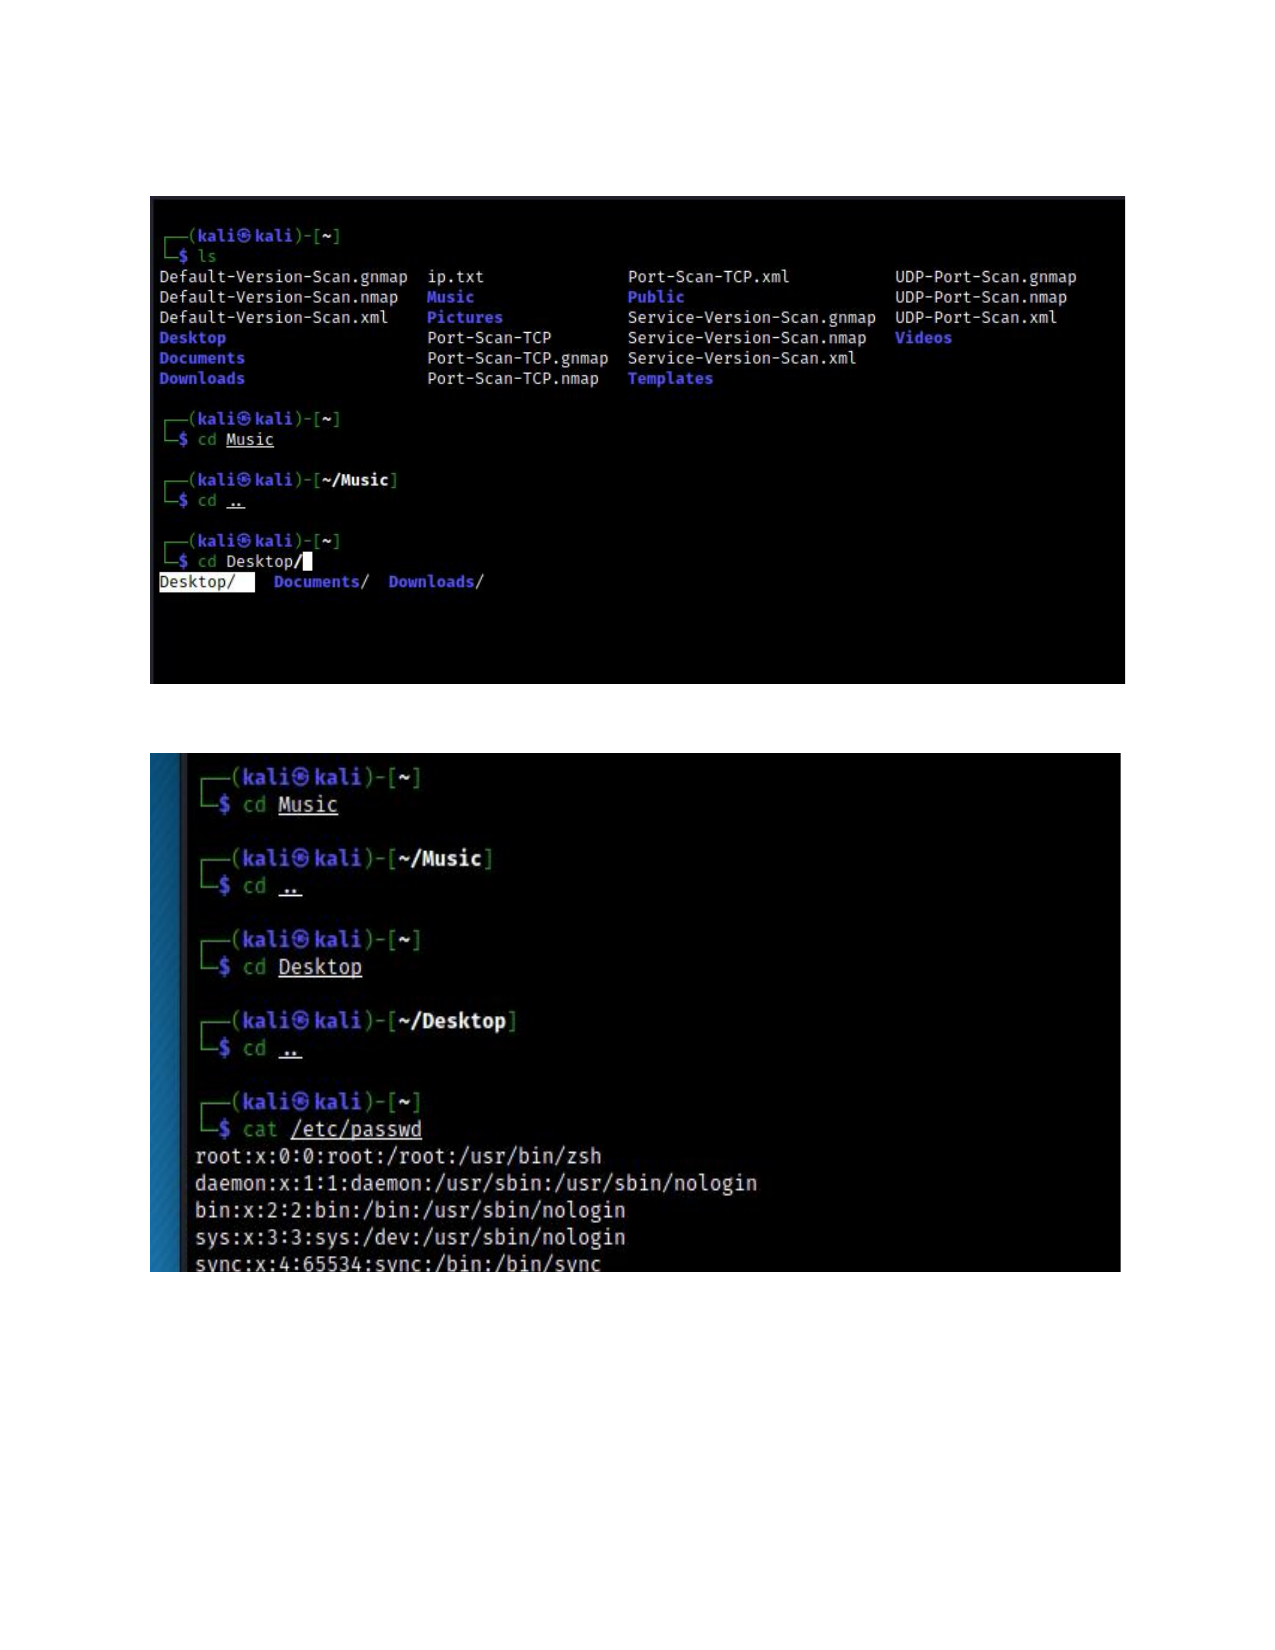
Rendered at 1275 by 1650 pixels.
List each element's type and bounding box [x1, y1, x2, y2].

picture [150, 196, 1125, 684]
picture [150, 753, 1122, 1272]
